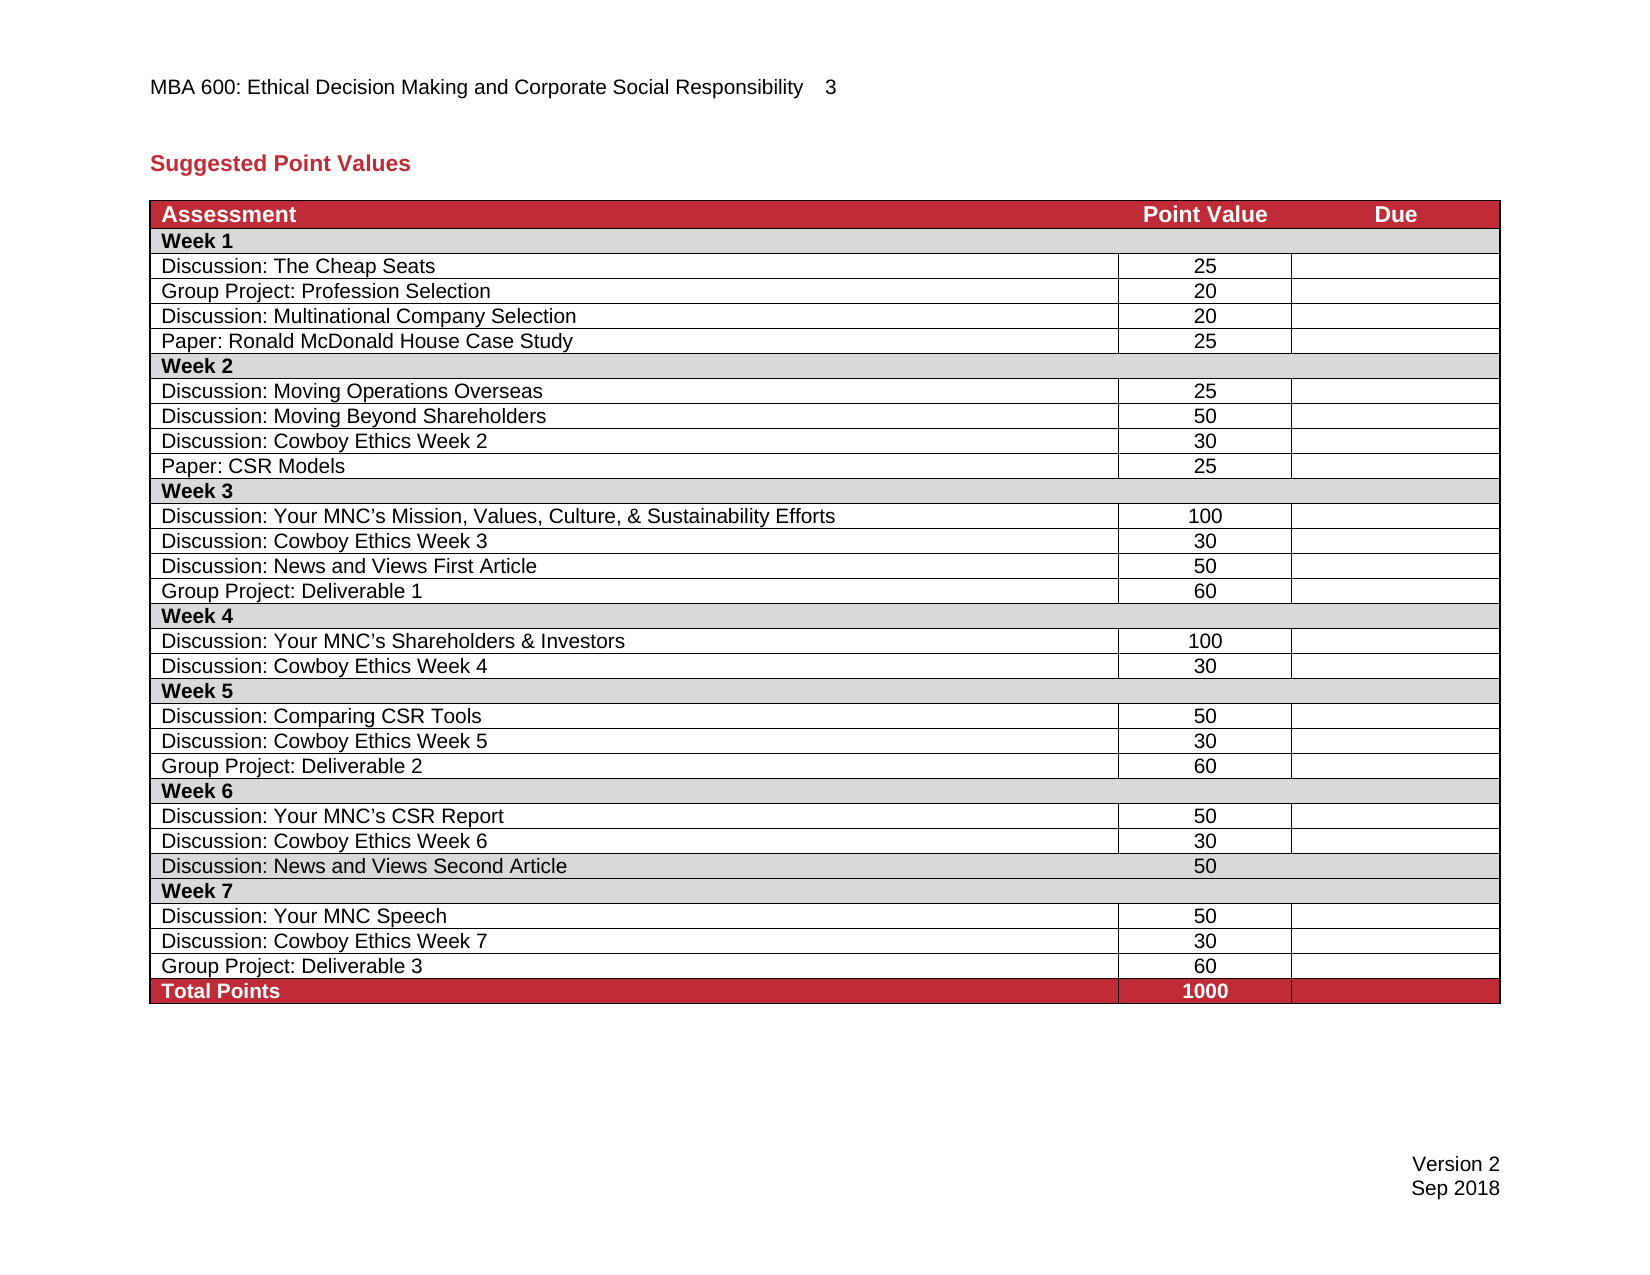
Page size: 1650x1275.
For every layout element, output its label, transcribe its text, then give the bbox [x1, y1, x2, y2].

table_cell 20 [1119, 279, 1291, 303]
table_cell Group Project: Profession Selection [151, 279, 1118, 303]
table_cell [1292, 379, 1499, 403]
table_cell [1292, 429, 1499, 453]
table_cell [1292, 304, 1499, 328]
table_cell [1292, 904, 1499, 928]
table_cell [1292, 829, 1499, 853]
table_cell [1119, 479, 1292, 503]
table_cell Discussion: Moving Operations Overseas [151, 379, 1118, 403]
table_cell Discussion: Cowboy Ethics Week 6 [151, 829, 1118, 853]
table_cell 25 [1119, 454, 1291, 478]
table_cell [1292, 979, 1499, 1003]
table_cell [1119, 779, 1292, 803]
table_cell [1292, 529, 1499, 553]
table_cell Discussion: The Cheap Seats [151, 254, 1118, 278]
table_cell [1292, 754, 1499, 778]
table_cell 50 [1119, 404, 1291, 428]
table_cell [1119, 604, 1292, 628]
table_cell [1292, 254, 1499, 278]
table_cell Week 3 [151, 479, 1119, 503]
table_cell [1292, 579, 1499, 603]
table_cell [1292, 704, 1499, 728]
table_cell Discussion: Multinational Company Selection [151, 304, 1118, 328]
table_cell [1292, 654, 1499, 678]
table_header Due [1292, 201, 1499, 228]
subtitle Suggested Point Values [150, 150, 1500, 176]
table_cell [1292, 604, 1499, 628]
table_cell [1119, 679, 1292, 703]
table_cell [1292, 954, 1499, 978]
table_cell [1292, 454, 1499, 478]
table_cell 30 [1119, 829, 1291, 853]
table_cell Discussion: Comparing CSR Tools [151, 704, 1118, 728]
table_cell Week 2 [151, 354, 1119, 378]
table_cell [1292, 629, 1499, 653]
table_cell 50 [1119, 554, 1291, 578]
table_cell 1000 [1119, 979, 1291, 1003]
table_cell Discussion: Your MNC’s CSR Report [151, 804, 1118, 828]
table_cell Discussion: News and Views Second Article [151, 854, 1119, 878]
table_cell Discussion: Your MNC Speech [151, 904, 1118, 928]
table_cell Week 4 [151, 604, 1119, 628]
table_cell Paper: CSR Models [151, 454, 1118, 478]
table_cell [1292, 329, 1499, 353]
table_cell Paper: Ronald McDonald House Case Study [151, 329, 1118, 353]
table_cell [1292, 779, 1499, 803]
table_cell Group Project: Deliverable 3 [151, 954, 1118, 978]
table_cell Total Points [151, 979, 1118, 1003]
table_cell [1119, 354, 1292, 378]
table_cell Discussion: Moving Beyond Shareholders [151, 404, 1118, 428]
table_cell [1292, 504, 1499, 528]
table_cell 100 [1119, 629, 1291, 653]
table_cell 30 [1119, 429, 1291, 453]
table_cell Discussion: Your MNC’s Shareholders & Investors [151, 629, 1118, 653]
table_cell [1292, 804, 1499, 828]
table_cell [1119, 879, 1292, 903]
table_cell 50 [1119, 854, 1292, 878]
table_cell [1292, 929, 1499, 953]
table_cell 25 [1119, 379, 1291, 403]
table_cell [1292, 729, 1499, 753]
table_cell Week 1 [151, 229, 1119, 253]
table_cell 50 [1119, 704, 1291, 728]
table_cell [1292, 404, 1499, 428]
table_cell Discussion: Cowboy Ethics Week 5 [151, 729, 1118, 753]
table_cell Group Project: Deliverable 1 [151, 579, 1118, 603]
table_cell 100 [1119, 504, 1291, 528]
table_cell 25 [1119, 254, 1291, 278]
table_cell [1292, 479, 1499, 503]
table_cell Discussion: Cowboy Ethics Week 2 [151, 429, 1118, 453]
table_cell 25 [1119, 329, 1291, 353]
table_cell [1292, 879, 1499, 903]
table_cell [1292, 679, 1499, 703]
table_cell Week 6 [151, 779, 1119, 803]
table_cell [1292, 279, 1499, 303]
table_cell Week 5 [151, 679, 1119, 703]
table_cell [1292, 854, 1499, 878]
table_cell 30 [1119, 729, 1291, 753]
table_cell Discussion: Your MNC’s Mission, Values, Culture, & Sustainability Efforts [151, 504, 1118, 528]
table_cell 50 [1119, 904, 1291, 928]
table_cell 60 [1119, 954, 1291, 978]
table_cell 30 [1119, 929, 1291, 953]
table_cell Group Project: Deliverable 2 [151, 754, 1118, 778]
table_cell 20 [1119, 304, 1291, 328]
table_cell Discussion: News and Views First Article [151, 554, 1118, 578]
table_cell 30 [1119, 529, 1291, 553]
table_cell Discussion: Cowboy Ethics Week 3 [151, 529, 1118, 553]
table_cell 50 [1119, 804, 1291, 828]
table_cell Discussion: Cowboy Ethics Week 7 [151, 929, 1118, 953]
table_cell 30 [1119, 654, 1291, 678]
table_cell 60 [1119, 754, 1291, 778]
table_header Point Value [1119, 201, 1292, 228]
table_cell [1292, 229, 1499, 253]
table_cell Discussion: Cowboy Ethics Week 4 [151, 654, 1118, 678]
table_cell 60 [1119, 579, 1291, 603]
table_cell Week 7 [151, 879, 1119, 903]
table_cell [1292, 354, 1499, 378]
table_cell [1292, 554, 1499, 578]
table_cell [1119, 229, 1292, 253]
table_header Assessment [151, 201, 1119, 228]
